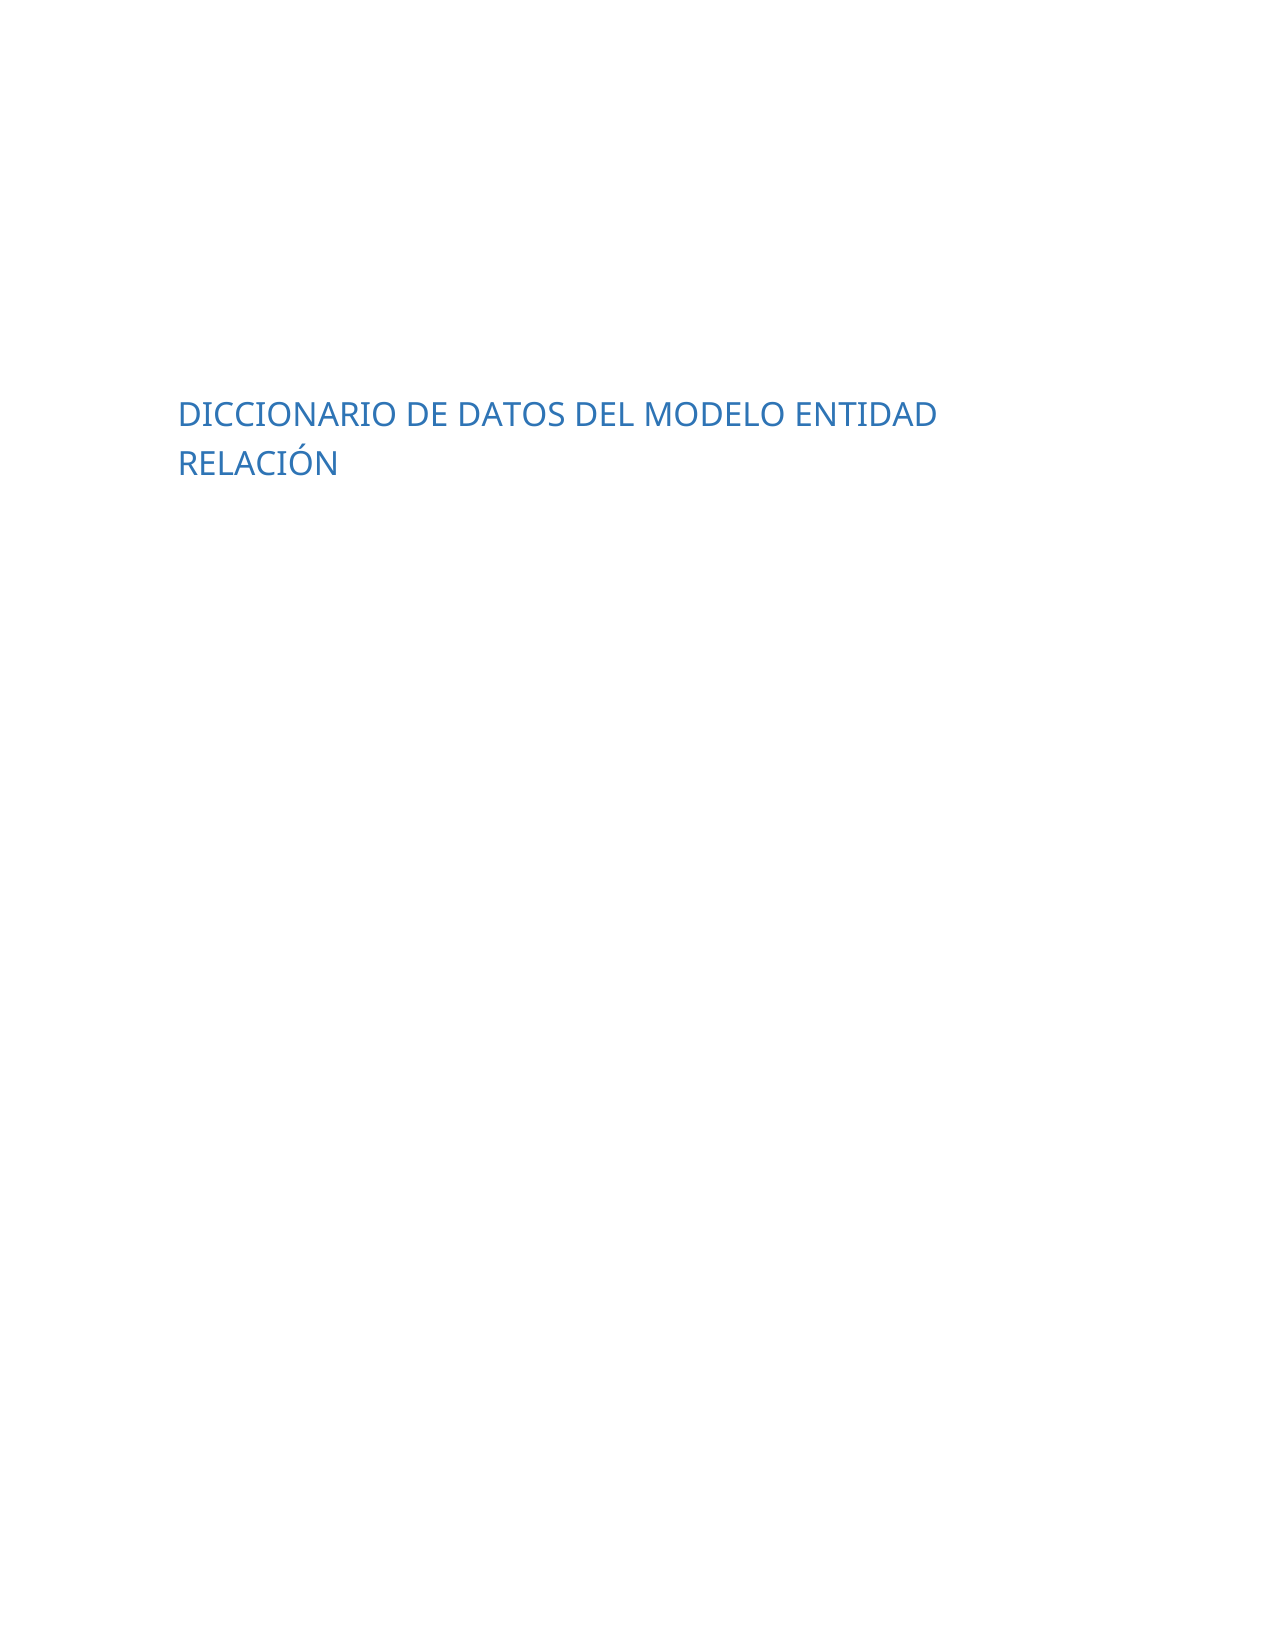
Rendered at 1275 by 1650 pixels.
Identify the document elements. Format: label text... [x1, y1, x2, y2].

subtitle DICCIONARIO DE DATOS DEL MODELO ENTIDAD RELACIÓN [177, 390, 1098, 485]
